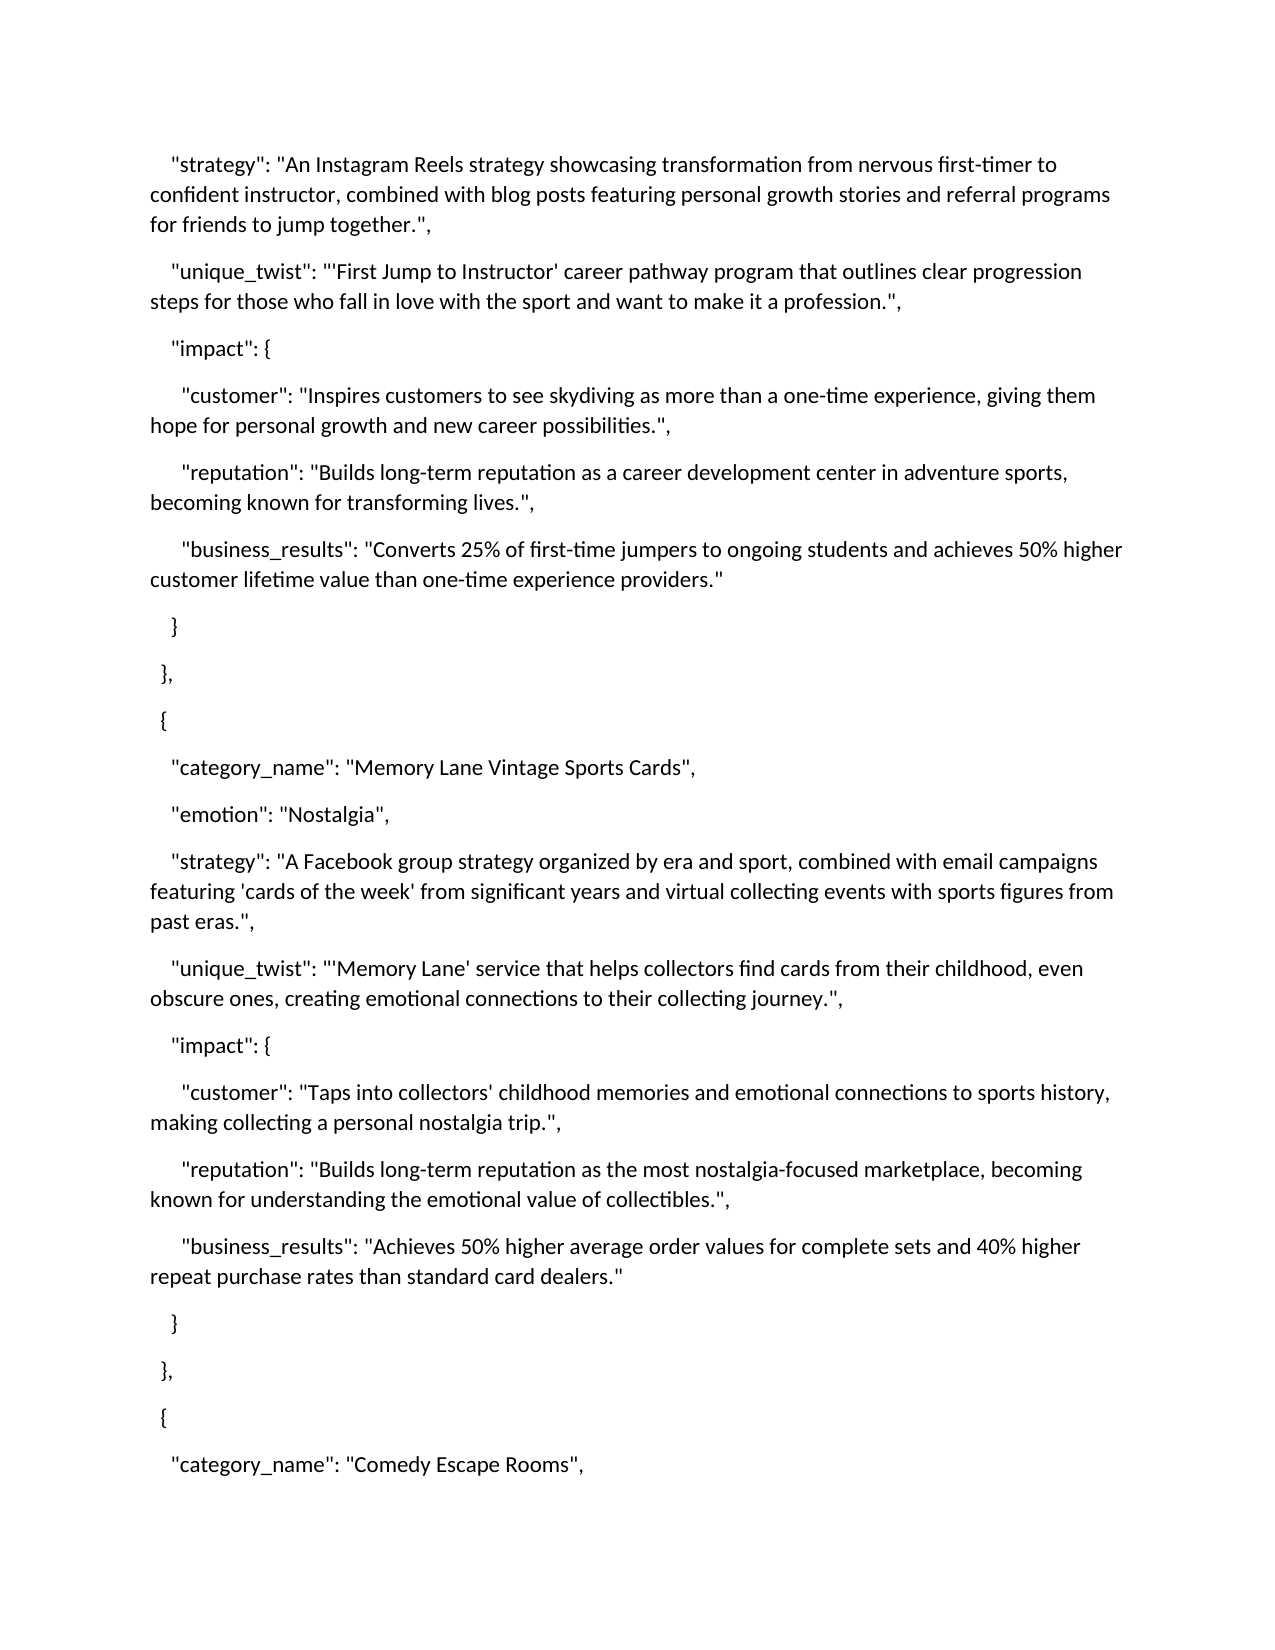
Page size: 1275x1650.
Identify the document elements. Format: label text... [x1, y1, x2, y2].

text "category_name": "Memory Lane Vintage Sports Cards", [150, 753, 1125, 781]
text } [150, 612, 1125, 641]
text "reputation": "Builds long-term reputation as a career development center in adventure sports, becoming known for transforming lives.", [150, 458, 1125, 517]
text "strategy": "A Facebook group strategy organized by era and sport, combined with email campaigns featuring 'cards of the week' from significant years and virtual collecting events with sports figures from past eras.", [150, 847, 1125, 935]
text { [150, 1403, 1125, 1431]
text "customer": "Taps into collectors' childhood memories and emotional connections to sports history, making collecting a personal nostalgia trip.", [150, 1078, 1125, 1136]
text }, [150, 1356, 1125, 1384]
text { [150, 706, 1125, 734]
text } [150, 1309, 1125, 1337]
text "unique_twist": "'Memory Lane' service that helps collectors find cards from their childhood, even obscure ones, creating emotional connections to their collecting journey.", [150, 954, 1125, 1012]
text "business_results": "Converts 25% of first-time jumpers to ongoing students and achieves 50% higher customer lifetime value than one-time experience providers." [150, 535, 1125, 594]
text "customer": "Inspires customers to see skydiving as more than a one-time experience, giving them hope for personal growth and new career possibilities.", [150, 381, 1125, 439]
text "category_name": "Comedy Escape Rooms", [150, 1450, 1125, 1478]
text }, [150, 659, 1125, 687]
text "impact": { [150, 334, 1125, 362]
text "unique_twist": "'First Jump to Instructor' career pathway program that outlines clear progression steps for those who fall in love with the sport and want to make it a profession.", [150, 257, 1125, 316]
text "strategy": "An Instagram Reels strategy showcasing transformation from nervous first-timer to confident instructor, combined with blog posts featuring personal growth stories and referral programs for friends to jump together.", [150, 150, 1125, 238]
text "emotion": "Nostalgia", [150, 800, 1125, 828]
text "reputation": "Builds long-term reputation as the most nostalgia-focused marketplace, becoming known for understanding the emotional value of collectibles.", [150, 1155, 1125, 1213]
text "business_results": "Achieves 50% higher average order values for complete sets and 40% higher repeat purchase rates than standard card dealers." [150, 1232, 1125, 1291]
text "impact": { [150, 1031, 1125, 1059]
